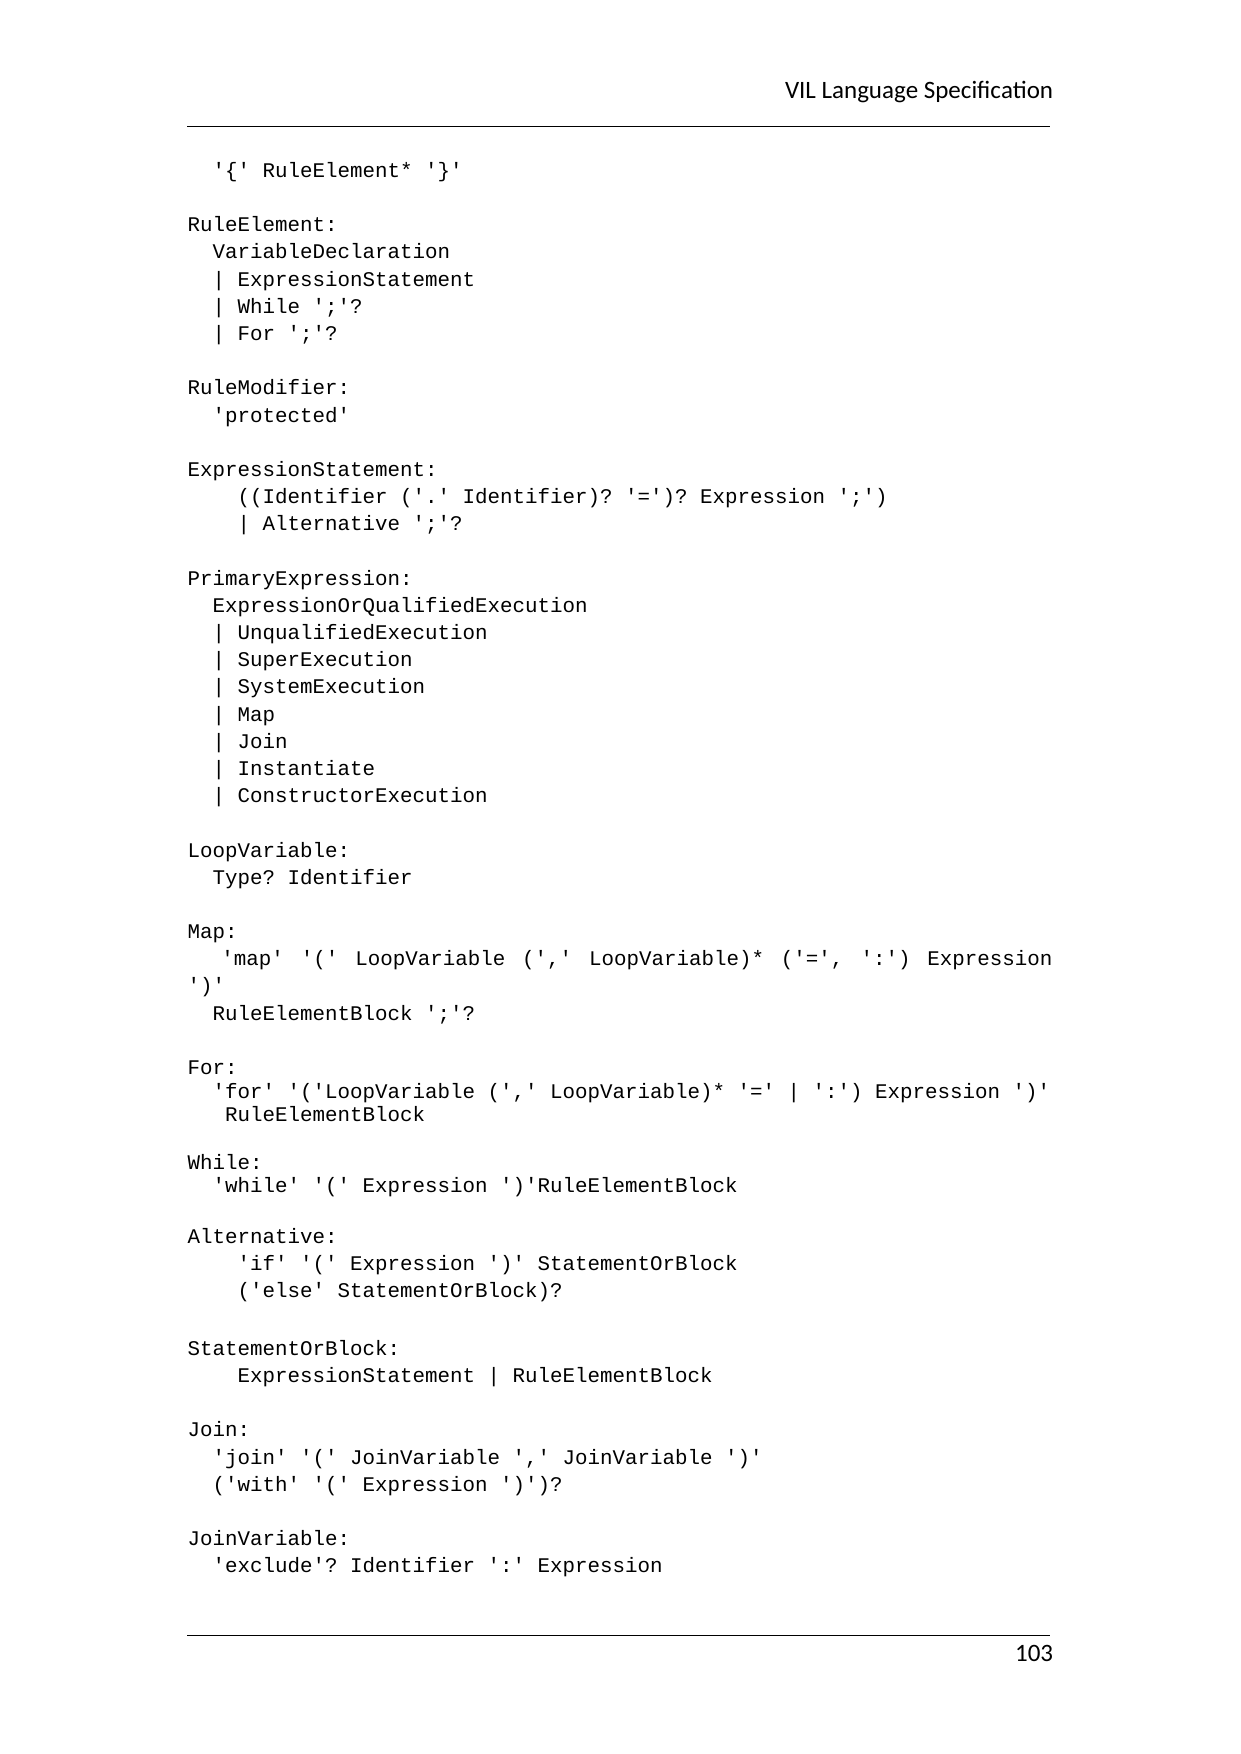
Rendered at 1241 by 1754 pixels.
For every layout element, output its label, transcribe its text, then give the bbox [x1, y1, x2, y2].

text 'join' '(' JoinVariable ',' JoinVariable ')' [187, 1447, 1053, 1470]
text RuleElementBlock ';'? [187, 1003, 1053, 1026]
text Join: [187, 1419, 1053, 1443]
text ((Identifier ('.' Identifier)? '=')? Expression ';') [187, 486, 1053, 510]
text | Map [187, 704, 1053, 727]
text 'while' '(' Expression ')'RuleElementBlock [187, 1175, 1053, 1199]
text JoinVariable: [187, 1528, 1053, 1552]
text Type? Identifier [187, 867, 1053, 890]
text | Join [187, 731, 1053, 754]
text | While ';'? [187, 296, 1053, 319]
text LoopVariable: [187, 839, 1053, 863]
text ('with' '(' Expression ')')? [187, 1474, 1053, 1497]
text | SystemExecution [187, 676, 1053, 700]
text | Instantiate [187, 758, 1053, 782]
text For: [187, 1057, 1053, 1081]
text 'map' '(' LoopVariable (',' LoopVariable)* ('=', ':') Expression ')' [187, 948, 1053, 999]
text VariableDeclaration [187, 241, 1053, 265]
text | Alternative ';'? [187, 513, 1053, 537]
text 'protected' [187, 404, 1053, 428]
text While: [187, 1152, 1053, 1175]
text RuleElementBlock [187, 1104, 1053, 1128]
text | ExpressionStatement [187, 269, 1053, 292]
text | UnqualifiedExecution [187, 622, 1053, 646]
text StatementOrBlock: [187, 1338, 1053, 1362]
text | SuperExecution [187, 649, 1053, 673]
text ExpressionOrQualifiedExecution [187, 595, 1053, 618]
text | ConstructorExecution [187, 785, 1053, 809]
text ExpressionStatement: [187, 459, 1053, 483]
text | For ';'? [187, 323, 1053, 347]
text PrimaryExpression: [187, 568, 1053, 591]
text 'for' '('LoopVariable (',' LoopVariable)* '=' | ':') Expression ')' [187, 1081, 1053, 1104]
text Map: [187, 921, 1053, 945]
text ('else' StatementOrBlock)? [187, 1281, 1053, 1304]
text 'if' '(' Expression ')' StatementOrBlock [187, 1253, 1053, 1277]
text ExpressionStatement | RuleElementBlock [187, 1365, 1053, 1389]
text Alternative: [187, 1226, 1053, 1250]
text RuleModifier: [187, 377, 1053, 401]
text RuleElement: [187, 214, 1053, 238]
text '{' RuleElement* '}' [187, 160, 1053, 183]
text 'exclude'? Identifier ':' Expression [187, 1555, 1053, 1579]
